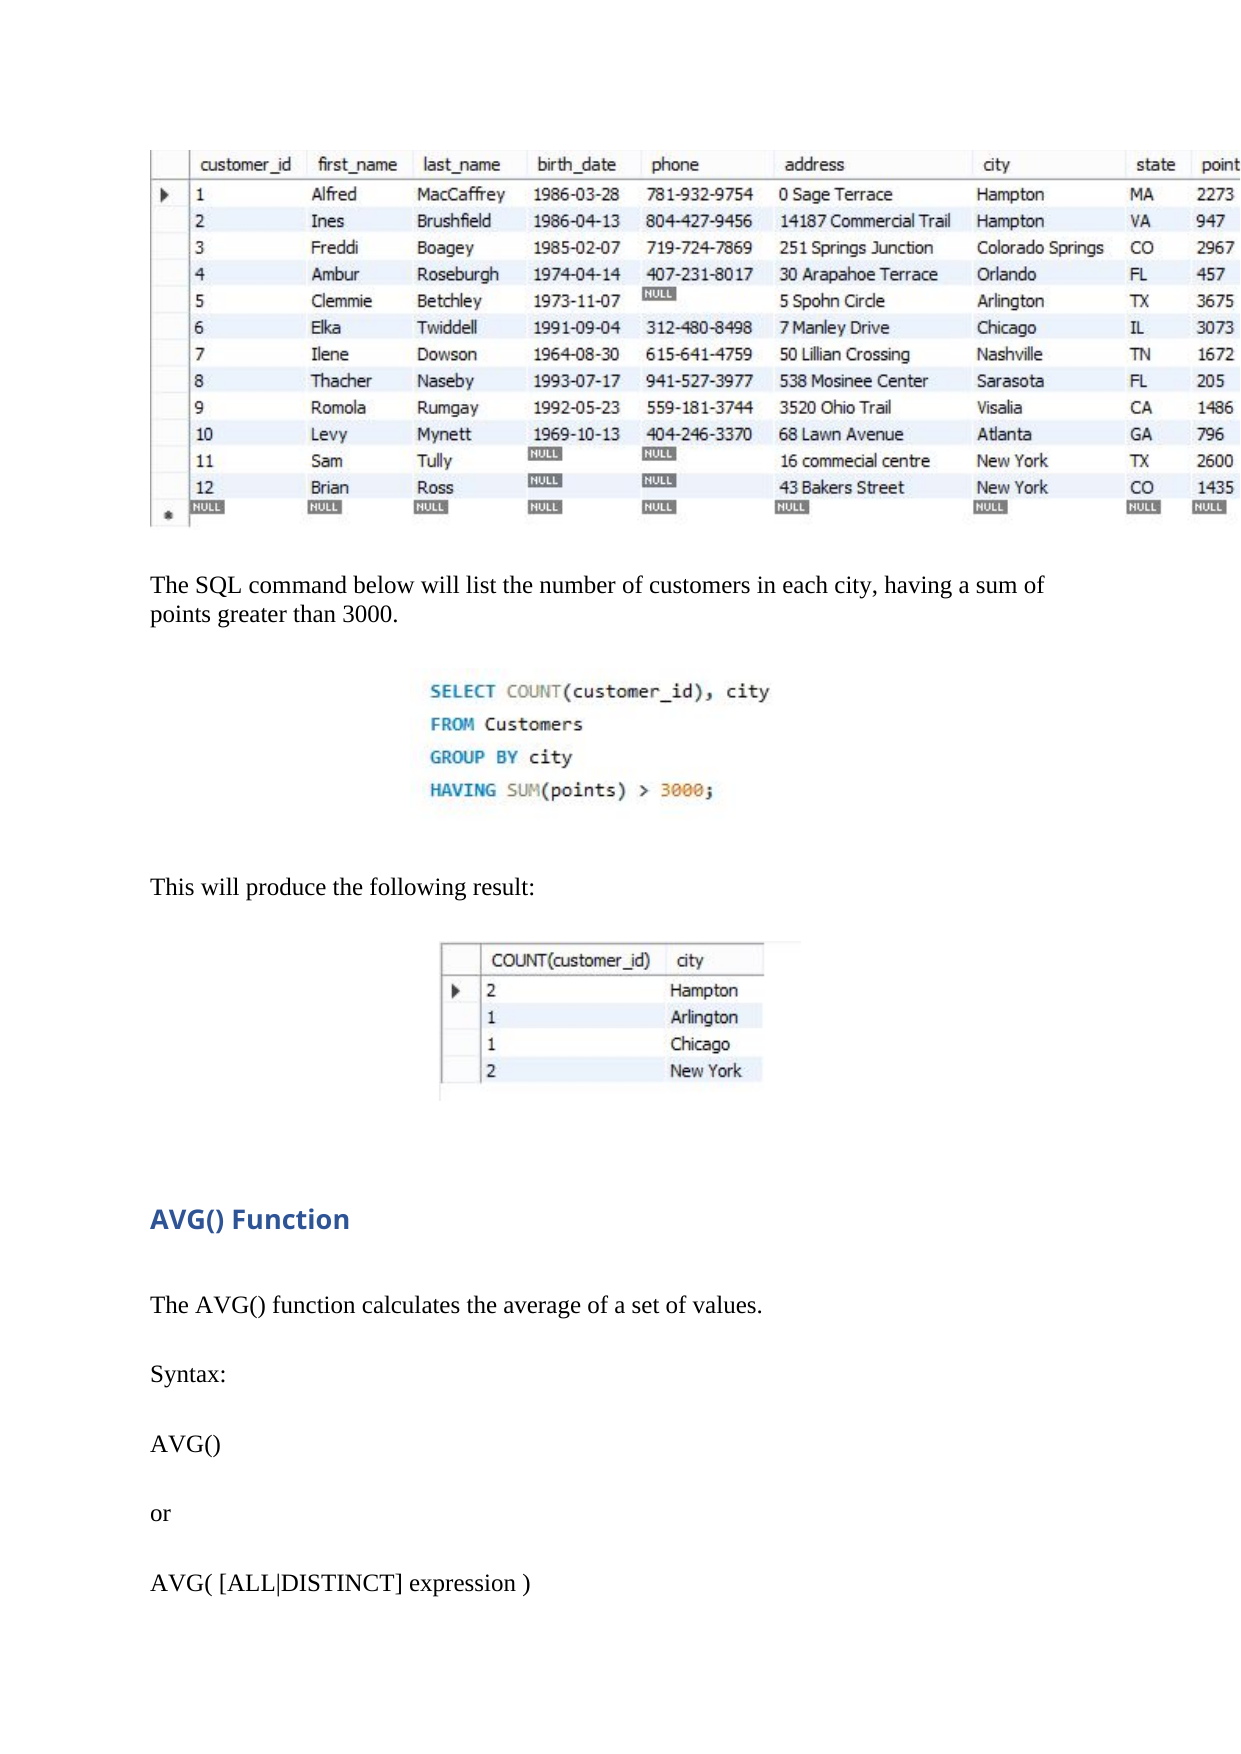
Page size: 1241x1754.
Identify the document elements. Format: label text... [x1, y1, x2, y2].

text AVG() [150, 1429, 1090, 1458]
text or [150, 1498, 1090, 1527]
text Syntax: [150, 1359, 1090, 1388]
text The AVG() function calculates the average of a set of values. [150, 1290, 1090, 1319]
text The SQL command below will list the number of customers in each city, having a sum of points greater than 3000. [150, 570, 1090, 628]
text AVG( [ALL|DISTINCT] expression ) [150, 1568, 1090, 1596]
text This will produce the following result: [150, 872, 1090, 900]
picture [150, 150, 1241, 530]
picture [410, 668, 831, 831]
picture [438, 941, 802, 1101]
subtitle AVG() Function [150, 1200, 1090, 1237]
